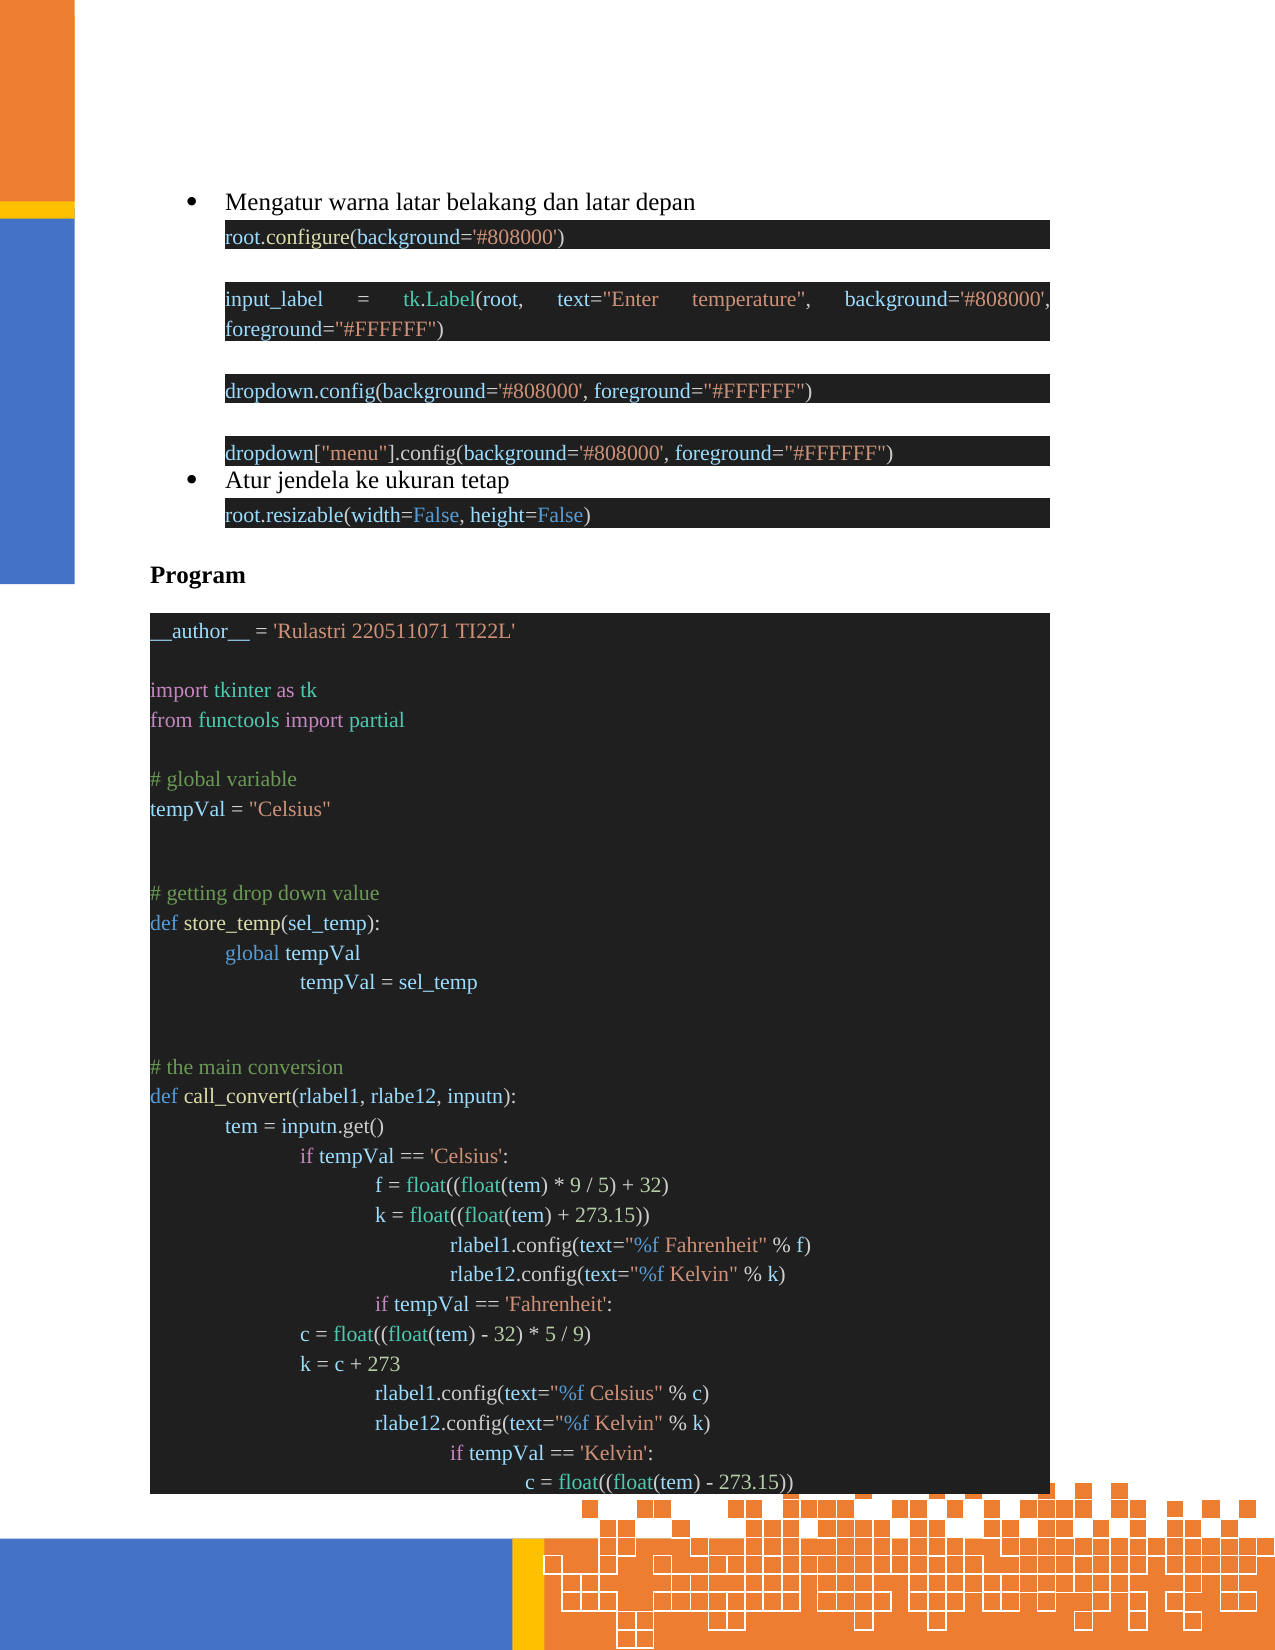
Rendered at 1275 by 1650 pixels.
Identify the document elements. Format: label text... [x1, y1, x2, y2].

text tempVal = sel_temp [150, 965, 1050, 994]
list Program [150, 560, 975, 589]
list root.configure(background='#808000') [225, 220, 1050, 249]
text def call_convert(rlabel1, rlabe12, inputn): [150, 1079, 1050, 1108]
list dropdown["menu"].config(background='#808000', foreground="#FFFFFF") [225, 436, 1050, 466]
list input_label = tk.Label(root, text="Enter temperature", background='#808000', foreground="#FFFFFF") [225, 282, 1050, 341]
text rlabel1.config(text="%f Celsius" % c) [150, 1376, 1050, 1405]
text if tempVal == 'Kelvin': [150, 1435, 1050, 1465]
text tempVal = "Celsius" [150, 791, 1050, 821]
list Mengatur warna latar belakang dan latar depan [187, 187, 975, 216]
text # global variable [150, 762, 1050, 791]
text tem = inputn.get() [150, 1108, 1050, 1138]
text rlabel1.config(text="%f Fahrenheit" % f) [150, 1227, 1050, 1257]
text if tempVal == 'Celsius': [150, 1138, 1050, 1168]
text if tempVal == 'Fahrenheit': [150, 1287, 1050, 1316]
text k = float((float(tem) + 273.15)) [150, 1198, 1050, 1227]
text rlabe12.config(text="%f Kelvin" % k) [150, 1405, 1050, 1435]
text global tempVal [150, 935, 1050, 965]
text from functools import partial [150, 702, 1050, 732]
text f = float((float(tem) * 9 / 5) + 32) [150, 1168, 1050, 1198]
text c = float((float(tem) - 32) * 5 / 9) [150, 1316, 1050, 1346]
text # getting drop down value [150, 876, 1050, 905]
list Atur jendela ke ukuran tetap [187, 466, 975, 494]
text rlabe12.config(text="%f Kelvin" % k) [150, 1257, 1050, 1287]
text import tkinter as tk [150, 673, 1050, 702]
text def store_temp(sel_temp): [150, 905, 1050, 935]
text c = float((float(tem) - 273.15)) [150, 1465, 1050, 1494]
text __author__ = 'Rulastri 220511071 TI22L' [150, 613, 1050, 643]
text k = c + 273 [150, 1346, 1050, 1376]
list dropdown.config(background='#808000', foreground="#FFFFFF") [225, 374, 1050, 403]
list root.resizable(width=False, height=False) [225, 498, 1050, 528]
text # the main conversion [150, 1049, 1050, 1079]
